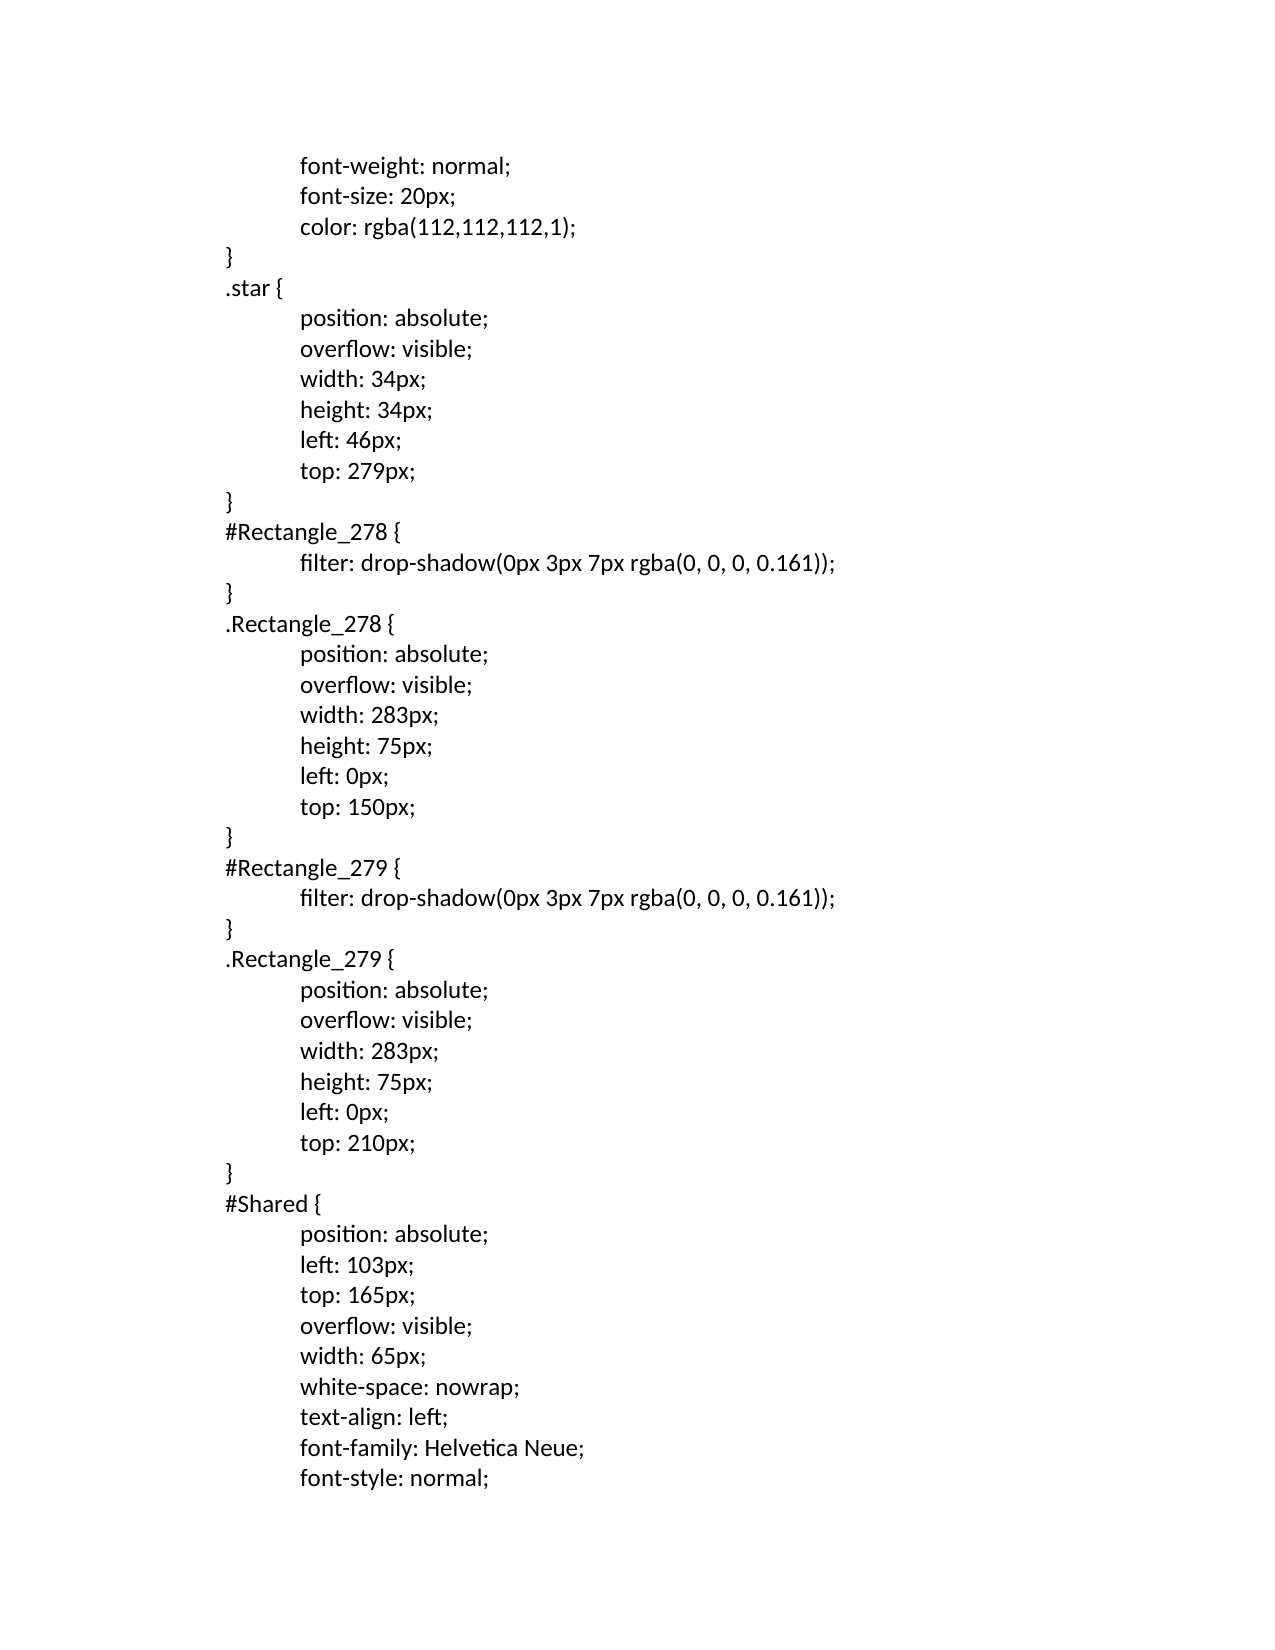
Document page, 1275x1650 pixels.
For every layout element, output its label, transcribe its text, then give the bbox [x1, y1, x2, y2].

text overflow: visible; [150, 669, 1125, 699]
text width: 283px; [150, 1035, 1125, 1066]
text font-size: 20px; [150, 181, 1125, 211]
text top: 210px; [150, 1127, 1125, 1157]
text white-space: nowrap; [150, 1371, 1125, 1401]
text filter: drop-shadow(0px 3px 7px rgba(0, 0, 0, 0.161)); [150, 547, 1125, 577]
text } [150, 913, 1125, 943]
text filter: drop-shadow(0px 3px 7px rgba(0, 0, 0, 0.161)); [150, 882, 1125, 913]
text height: 34px; [150, 394, 1125, 425]
text position: absolute; [150, 638, 1125, 669]
text position: absolute; [150, 1218, 1125, 1249]
text width: 283px; [150, 699, 1125, 730]
text top: 150px; [150, 791, 1125, 821]
text overflow: visible; [150, 333, 1125, 364]
text left: 0px; [150, 760, 1125, 791]
text font-family: Helvetica Neue; [150, 1432, 1125, 1462]
text #Rectangle_279 { [150, 852, 1125, 882]
text position: absolute; [150, 303, 1125, 333]
text left: 0px; [150, 1096, 1125, 1127]
text } [150, 242, 1125, 272]
text } [150, 821, 1125, 852]
text .Rectangle_279 { [150, 943, 1125, 974]
text overflow: visible; [150, 1310, 1125, 1340]
text } [150, 486, 1125, 516]
text #Rectangle_278 { [150, 516, 1125, 547]
text .Rectangle_278 { [150, 608, 1125, 638]
text } [150, 1157, 1125, 1188]
text height: 75px; [150, 1066, 1125, 1096]
text top: 165px; [150, 1279, 1125, 1310]
text font-style: normal; [150, 1462, 1125, 1493]
text font-weight: normal; [150, 150, 1125, 181]
text height: 75px; [150, 730, 1125, 760]
text width: 34px; [150, 364, 1125, 394]
text position: absolute; [150, 974, 1125, 1004]
text left: 46px; [150, 425, 1125, 455]
text color: rgba(112,112,112,1); [150, 211, 1125, 242]
text .star { [150, 272, 1125, 303]
text text-align: left; [150, 1401, 1125, 1432]
text top: 279px; [150, 455, 1125, 486]
text } [150, 577, 1125, 608]
text overflow: visible; [150, 1004, 1125, 1035]
text width: 65px; [150, 1340, 1125, 1371]
text #Shared { [150, 1188, 1125, 1218]
text left: 103px; [150, 1249, 1125, 1279]
